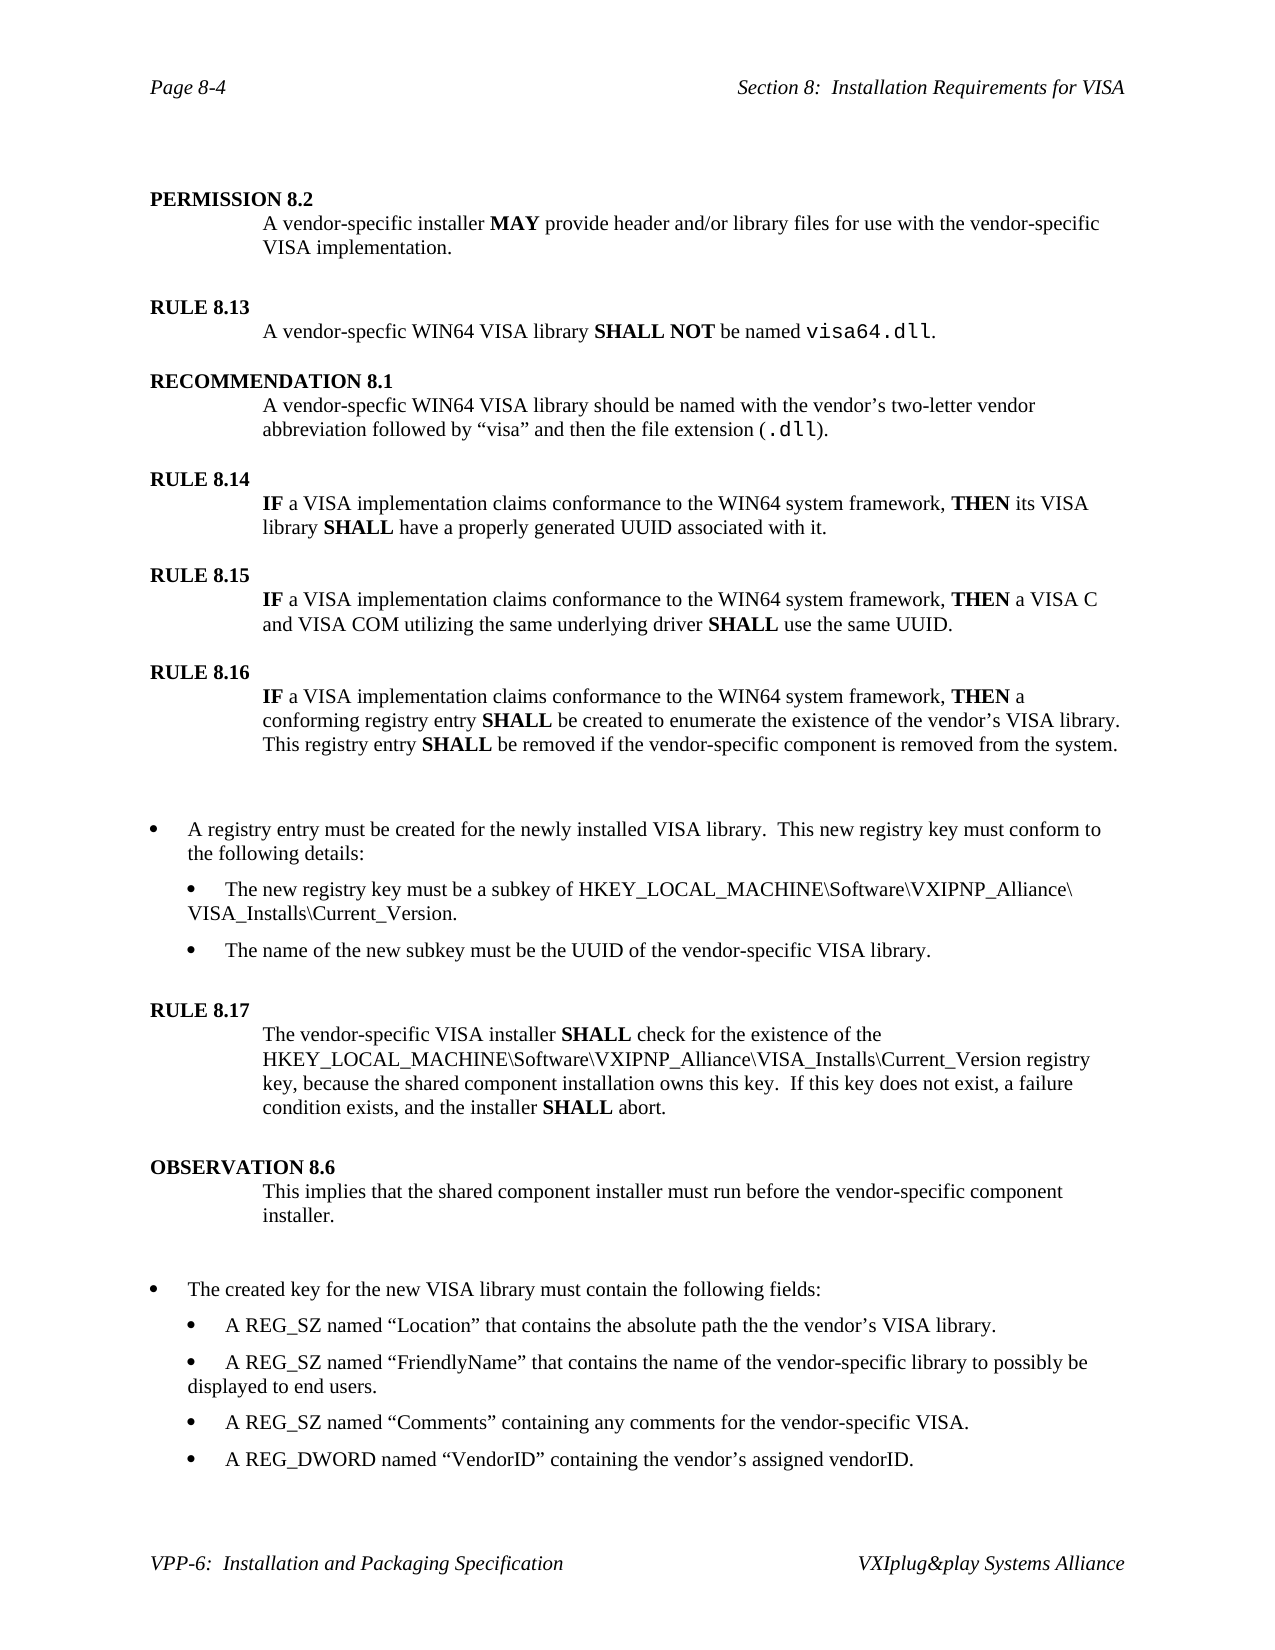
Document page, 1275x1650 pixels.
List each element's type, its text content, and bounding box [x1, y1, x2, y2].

text A REG_DWORD named “VendorID” containing the vendor’s assigned vendorID. [150, 1447, 1125, 1471]
text The vendor-specific VISA installer SHALL check for the existence of the HKEY_LOCAL_MACHINE\Software\VXIPNP_Alliance\VISA_Installs\Current_Version registry key, because the shared component installation owns this key. If this key does not exist, a failure condition exists, and the installer SHALL abort. [150, 1022, 1125, 1119]
text This implies that the shared component installer must run before the vendor-specific component installer. [150, 1179, 1125, 1227]
text A registry entry must be created for the newly installed VISA library. This new registry key must conform to the following details: [150, 816, 1125, 864]
text IF a VISA implementation claims conformance to the WIN64 system framework, THEN a VISA C and VISA COM utilizing the same underlying driver SHALL use the same UUID. [150, 587, 1125, 636]
text RECOMMENDATION 8.1 [150, 369, 1125, 393]
text RULE 8.17 [150, 998, 1125, 1022]
text A REG_SZ named “FriendlyName” that contains the name of the vendor-specific library to possibly be displayed to end users. [150, 1349, 1125, 1398]
text RULE 8.13 [150, 295, 1125, 319]
text A vendor-specfic WIN64 VISA library should be named with the vendor’s two-letter vendor abbreviation followed by “visa” and then the file extension (.dll). [150, 393, 1125, 443]
text RULE 8.15 [150, 563, 1125, 587]
text RULE 8.14 [150, 467, 1125, 491]
text OBSERVATION 8.6 [150, 1155, 1125, 1179]
text A REG_SZ named “Comments” containing any comments for the vendor-specific VISA. [150, 1410, 1125, 1434]
text The name of the new subkey must be the UUID of the vendor-specific VISA library. [150, 938, 1125, 962]
text IF a VISA implementation claims conformance to the WIN64 system framework, THEN a conforming registry entry SHALL be created to enumerate the existence of the vendor’s VISA library. This registry entry SHALL be removed if the vendor-specific component is removed from the system. [150, 684, 1125, 756]
text A vendor-specific installer MAY provide header and/or library files for use with the vendor-specific VISA implementation. [150, 211, 1125, 259]
text The created key for the new VISA library must contain the following fields: [150, 1276, 1125, 1301]
text PERMISSION 8.2 [150, 187, 1125, 211]
text The new registry key must be a subkey of HKEY_LOCAL_MACHINE\Software\VXIPNP_Alliance\VISA_Installs\Current_Version. [150, 877, 1125, 925]
text A REG_SZ named “Location” that contains the absolute path the the vendor’s VISA library. [150, 1313, 1125, 1337]
text IF a VISA implementation claims conformance to the WIN64 system framework, THEN its VISA library SHALL have a properly generated UUID associated with it. [150, 491, 1125, 539]
text RULE 8.16 [150, 659, 1125, 684]
text A vendor-specfic WIN64 VISA library SHALL NOT be named visa64.dll. [150, 319, 1125, 345]
